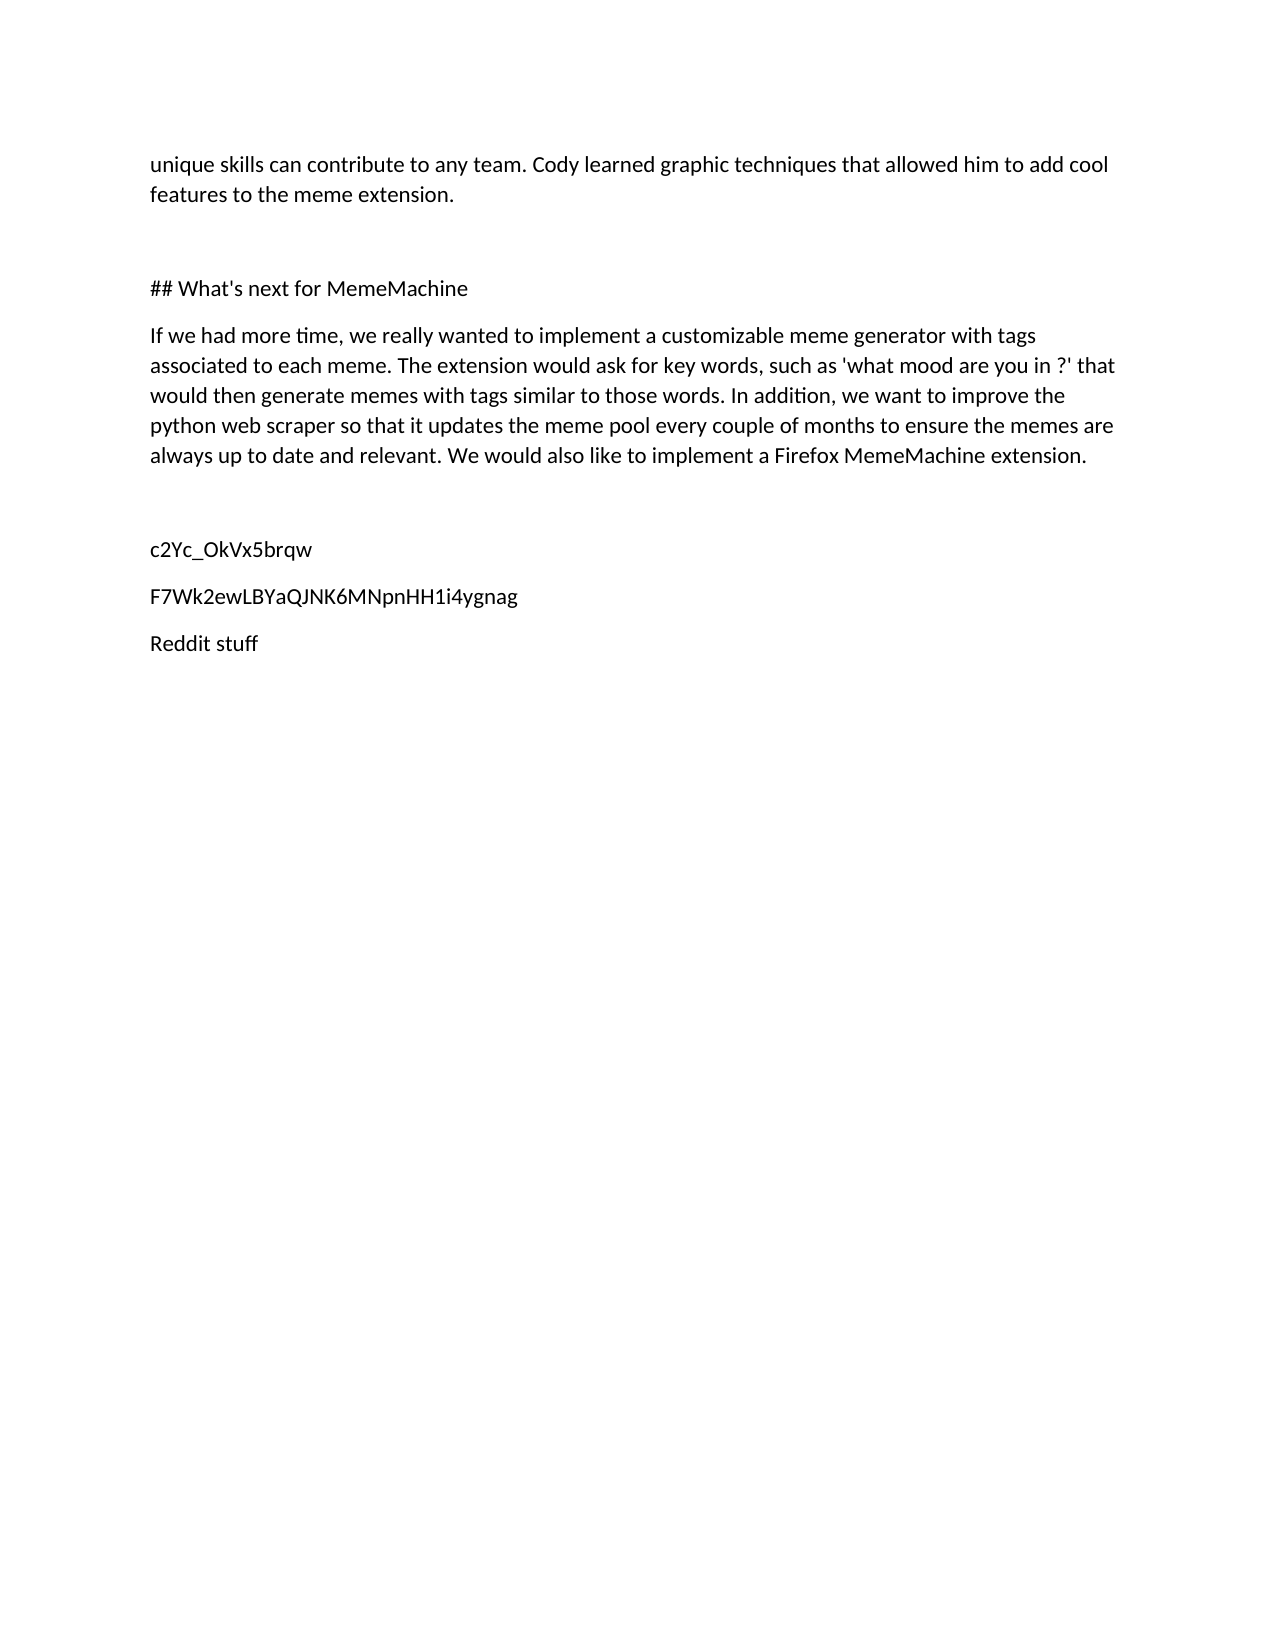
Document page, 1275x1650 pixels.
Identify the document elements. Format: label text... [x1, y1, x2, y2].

text F7Wk2ewLBYaQJNK6MNpnHH1i4ygnag [150, 582, 1125, 610]
text ## What's next for MemeMachine [150, 274, 1125, 302]
text c2Yc_OkVx5brqw [150, 535, 1125, 563]
text Reddit stuff [150, 629, 1125, 657]
text If we had more time, we really wanted to implement a customizable meme generator with tags associated to each meme. The extension would ask for key words, such as 'what mood are you in ?' that would then generate memes with tags similar to those words. In addition, we want to improve the python web scraper so that it updates the meme pool every couple of months to ensure the memes are always up to date and relevant. We would also like to implement a Firefox MemeMachine extension. [150, 321, 1125, 470]
